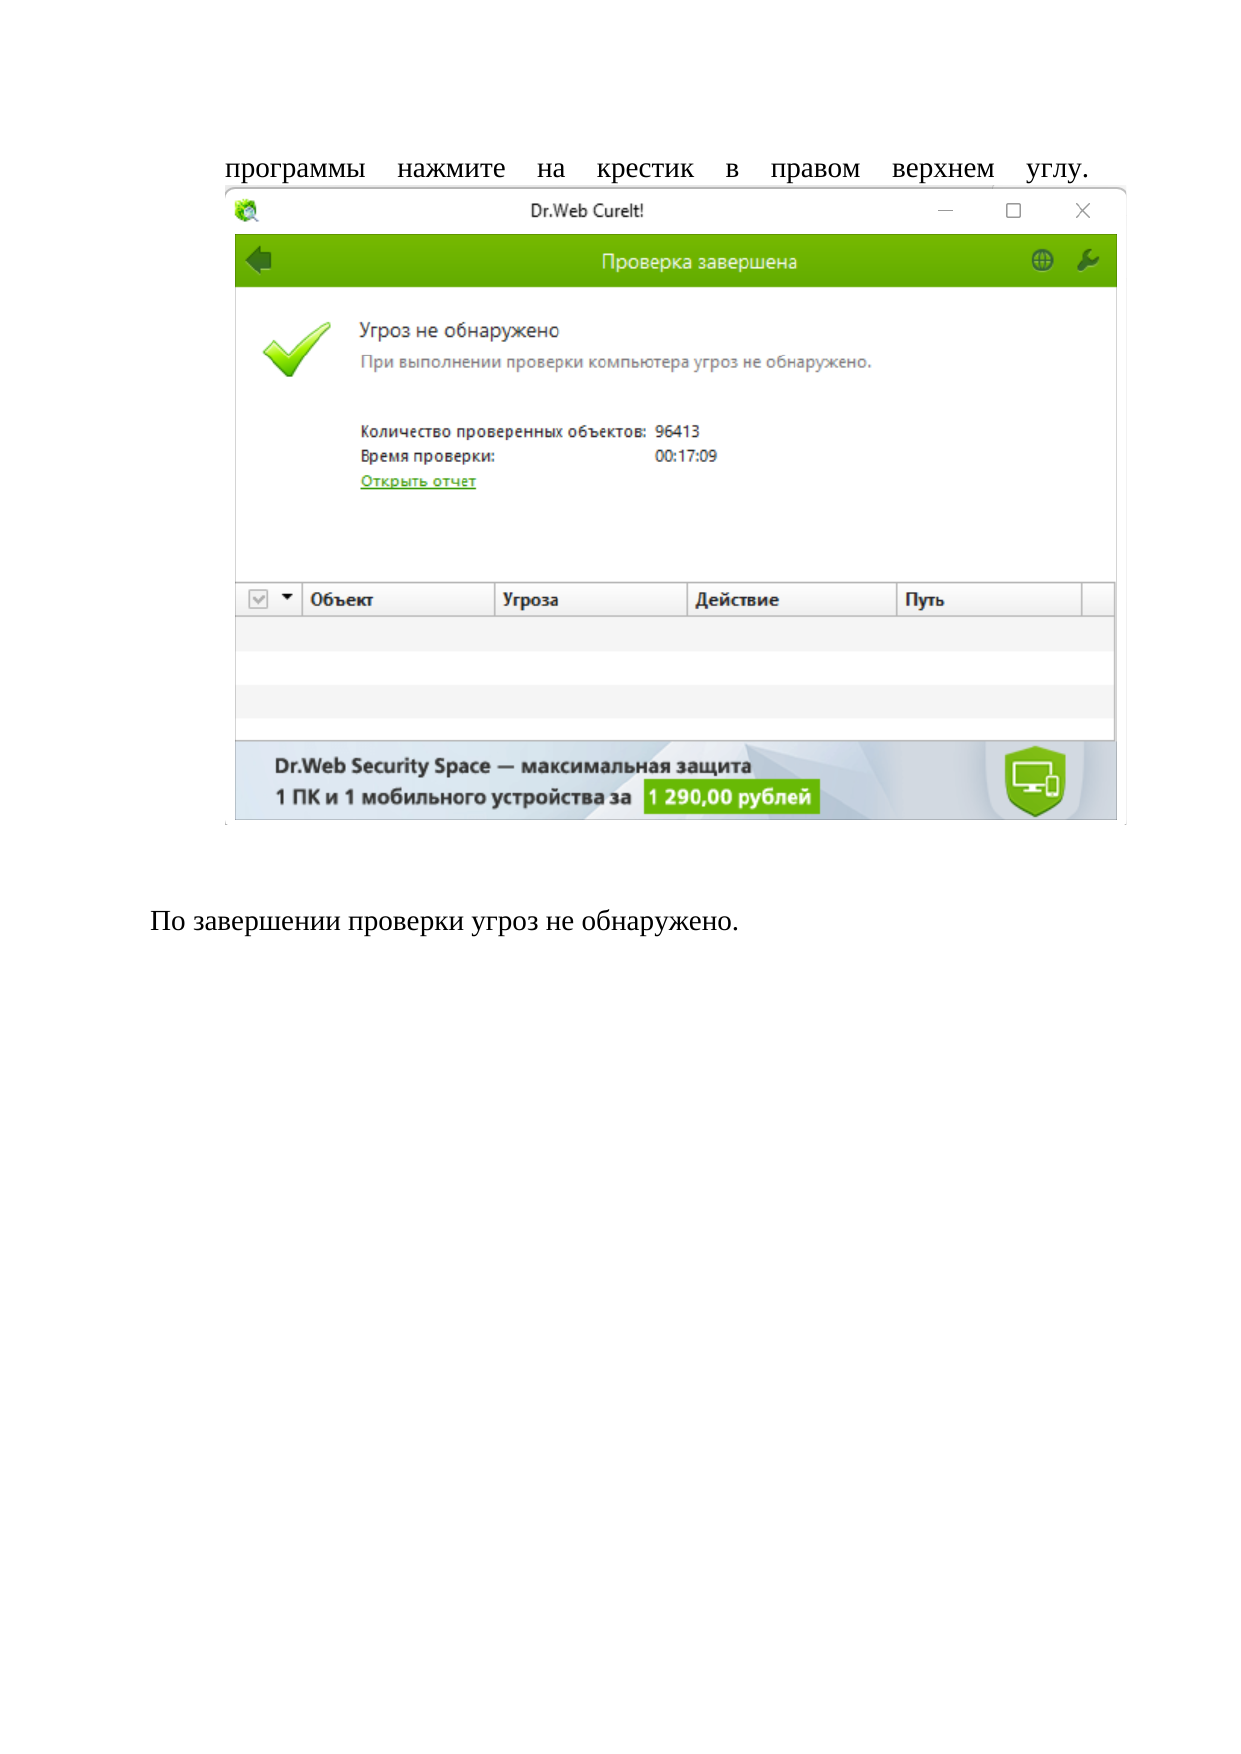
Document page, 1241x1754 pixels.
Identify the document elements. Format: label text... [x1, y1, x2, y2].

text По завершении проверки угроз не обнаружено. [150, 903, 1090, 937]
picture [225, 185, 1127, 825]
